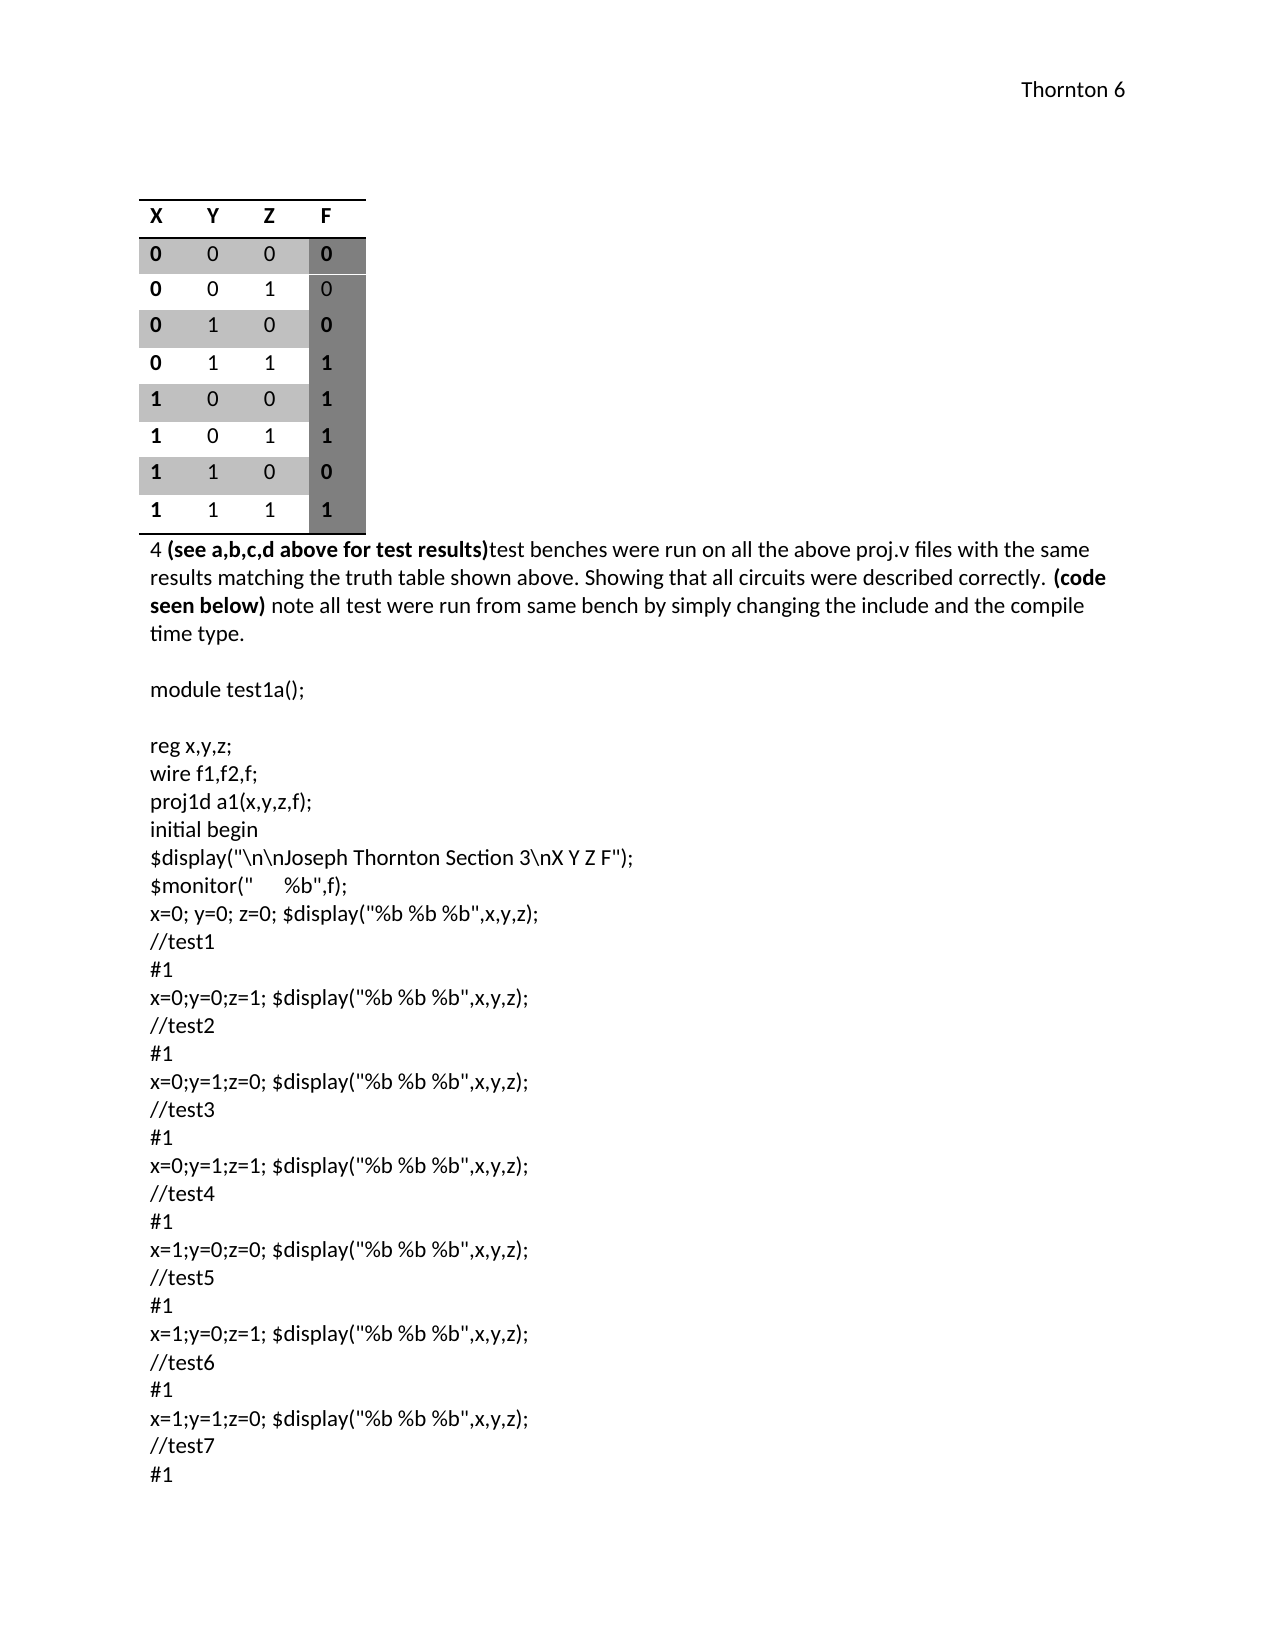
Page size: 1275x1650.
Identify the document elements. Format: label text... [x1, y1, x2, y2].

table_header Z [252, 201, 309, 237]
text //test6 [150, 1348, 1125, 1376]
text //test4 [150, 1179, 1125, 1207]
table_cell 1 [309, 495, 366, 533]
text //test1 [150, 927, 1125, 955]
text $display("\n\nJoseph Thornton Section 3\nX Y Z F"); [150, 843, 1125, 871]
table_cell 0 [309, 457, 366, 495]
table_cell 1 [196, 310, 252, 348]
text 4 (see a,b,c,d above for test results)test benches were run on all the above proj.v files with the same results matching the truth table shown above. Showing that all circuits were described correctly. (code seen below) note all test were run from same bench by simply changing the include and the compile time type. [150, 535, 1125, 647]
table_cell 0 [252, 384, 309, 422]
table_cell 0 [252, 310, 309, 348]
table_cell 1 [309, 422, 366, 457]
text #1 [150, 1460, 1125, 1488]
table_cell 1 [252, 275, 309, 310]
text x=1;y=1;z=0; $display("%b %b %b",x,y,z); [150, 1404, 1125, 1432]
table_cell 0 [139, 275, 196, 310]
table_cell 0 [196, 384, 252, 422]
text x=1;y=0;z=1; $display("%b %b %b",x,y,z); [150, 1319, 1125, 1348]
table_cell 1 [309, 348, 366, 384]
table_cell 1 [139, 422, 196, 457]
table_header F [309, 201, 366, 237]
text //test3 [150, 1095, 1125, 1123]
text //test7 [150, 1432, 1125, 1460]
text #1 [150, 1292, 1125, 1319]
table_cell 0 [309, 275, 366, 310]
text x=1;y=0;z=0; $display("%b %b %b",x,y,z); [150, 1236, 1125, 1263]
table_cell 0 [252, 239, 309, 274]
text proj1d a1(x,y,z,f); [150, 787, 1125, 815]
table_cell 1 [196, 457, 252, 495]
text #1 [150, 1039, 1125, 1067]
text x=0; y=0; z=0; $display("%b %b %b",x,y,z); [150, 899, 1125, 927]
text x=0;y=0;z=1; $display("%b %b %b",x,y,z); [150, 983, 1125, 1011]
table_cell 0 [196, 239, 252, 274]
text //test2 [150, 1011, 1125, 1039]
table_cell 0 [309, 239, 366, 274]
table_cell 1 [309, 384, 366, 422]
table_cell 0 [139, 239, 196, 274]
table_cell 1 [139, 457, 196, 495]
table_cell 1 [196, 348, 252, 384]
table_cell 1 [196, 495, 252, 533]
text wire f1,f2,f; [150, 759, 1125, 787]
text #1 [150, 1123, 1125, 1151]
text //test5 [150, 1263, 1125, 1292]
text module test1a(); [150, 675, 1125, 703]
table_cell 1 [139, 384, 196, 422]
text x=0;y=1;z=0; $display("%b %b %b",x,y,z); [150, 1067, 1125, 1095]
text initial begin [150, 815, 1125, 843]
text reg x,y,z; [150, 731, 1125, 759]
table_cell 0 [309, 310, 366, 348]
table_cell 1 [139, 495, 196, 533]
table_cell 0 [139, 310, 196, 348]
table_header X [139, 201, 196, 237]
table_cell 0 [196, 275, 252, 310]
text $monitor(" %b",f); [150, 871, 1125, 899]
text x=0;y=1;z=1; $display("%b %b %b",x,y,z); [150, 1151, 1125, 1179]
table_cell 1 [252, 348, 309, 384]
table_cell 1 [252, 495, 309, 533]
text #1 [150, 1207, 1125, 1236]
table_header Y [196, 201, 252, 237]
table_cell 1 [252, 422, 309, 457]
table_cell 0 [196, 422, 252, 457]
text #1 [150, 955, 1125, 983]
text #1 [150, 1376, 1125, 1404]
table_cell 0 [139, 348, 196, 384]
table_cell 0 [252, 457, 309, 495]
